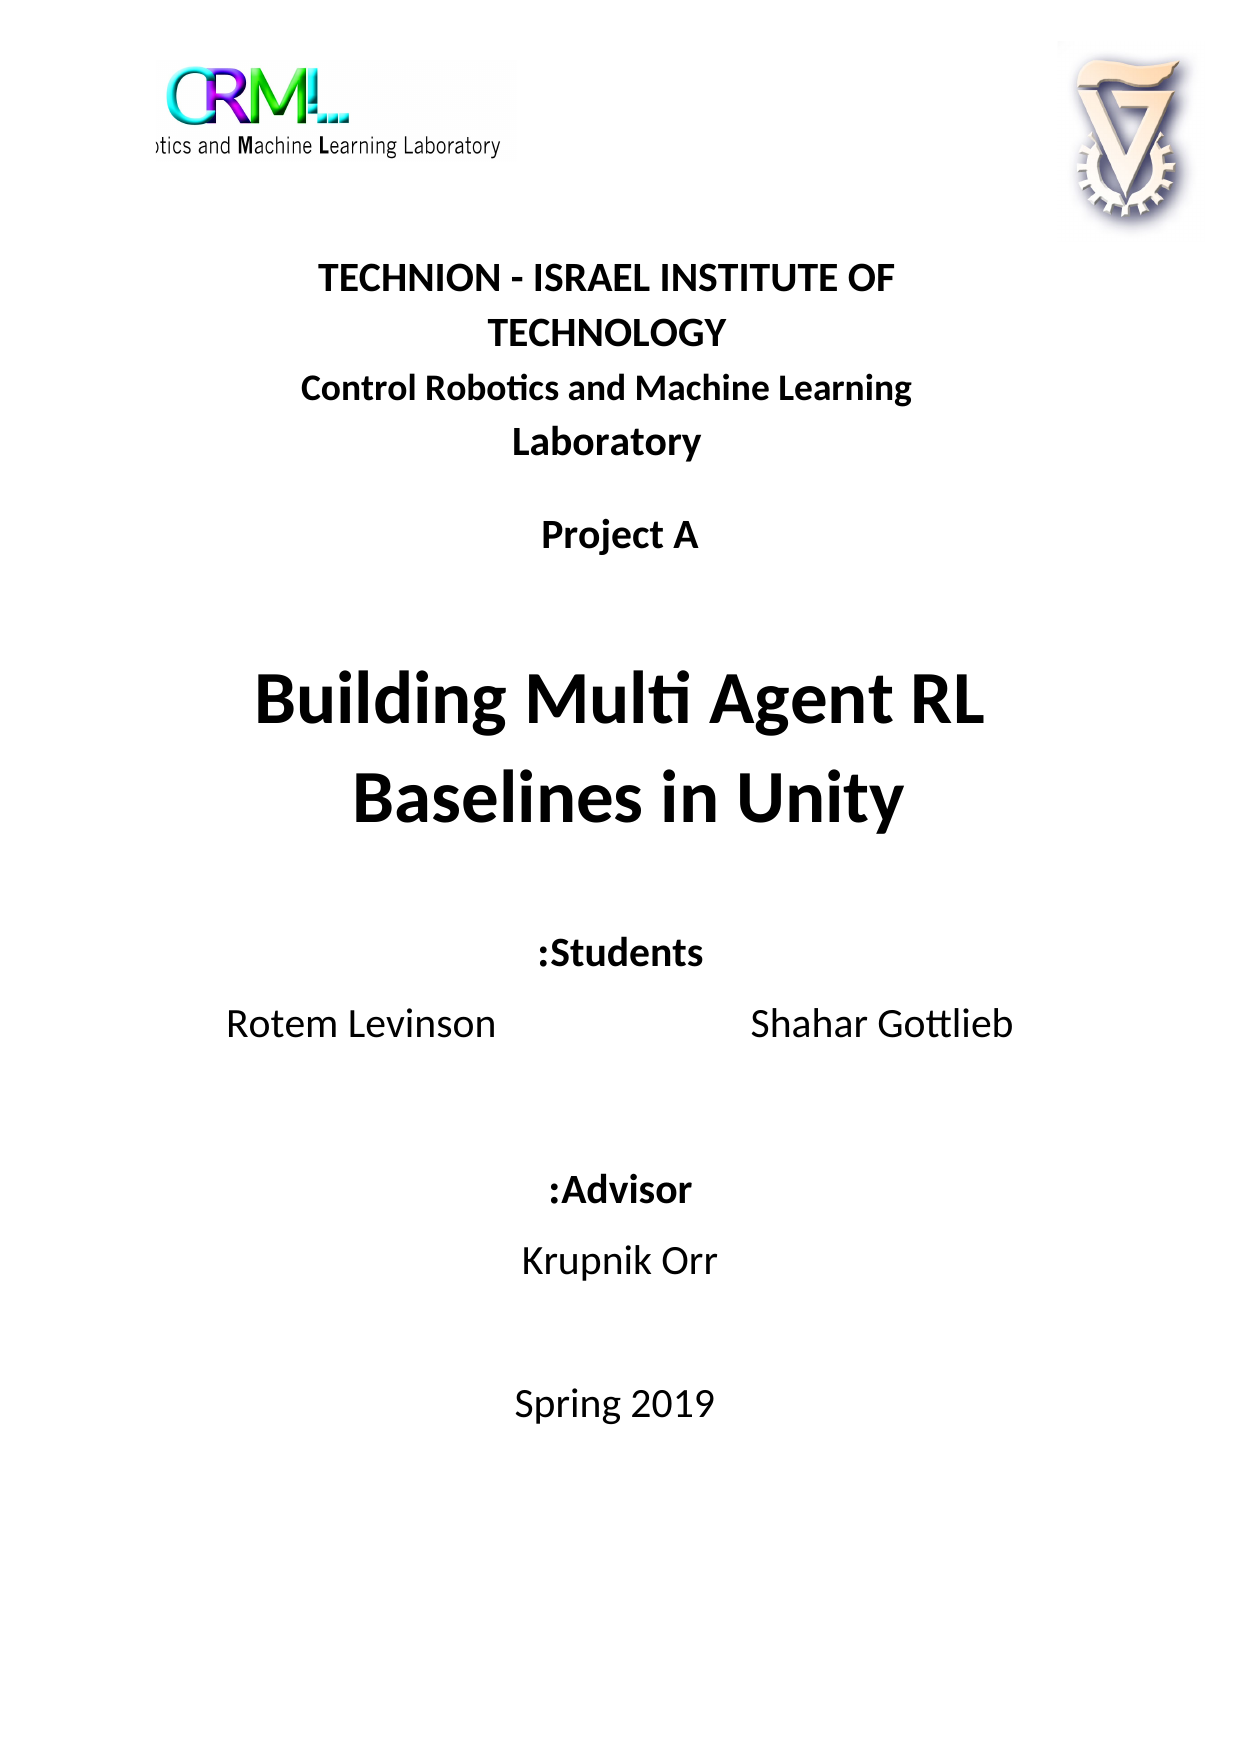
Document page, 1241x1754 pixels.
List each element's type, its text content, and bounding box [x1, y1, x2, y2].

picture [1057, 41, 1205, 242]
text Krupnik Orr [150, 1234, 1090, 1285]
text Rotem Levinson Shahar Gottlieb [150, 997, 1090, 1048]
text Students: [150, 926, 1090, 977]
text Building Multi Agent RL Baselines in Unity [150, 651, 1090, 841]
text Spring 2019 [150, 1377, 1090, 1428]
text Advisor: [150, 1163, 1090, 1213]
picture [155, 60, 517, 162]
text Project A [150, 508, 1090, 559]
